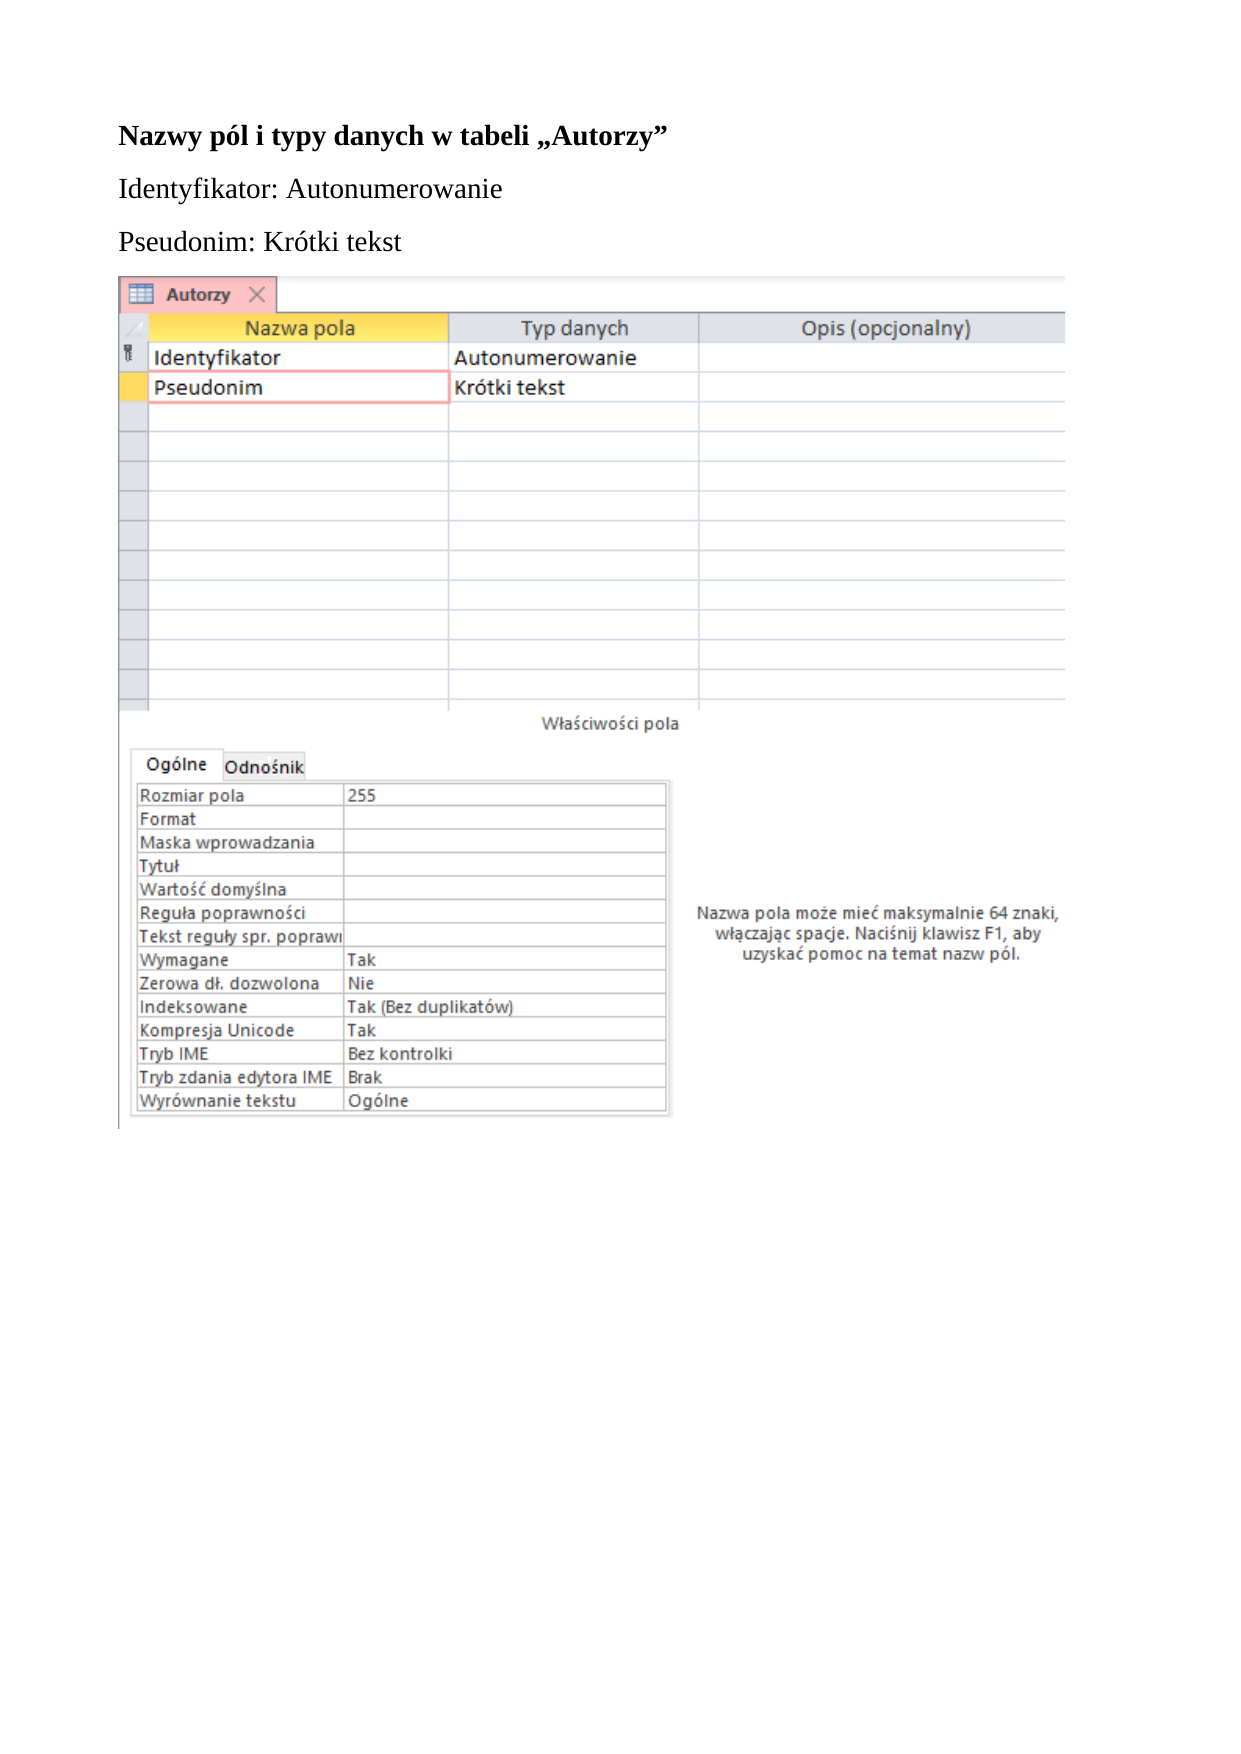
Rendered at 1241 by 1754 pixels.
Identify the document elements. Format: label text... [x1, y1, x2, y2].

text Identyfikator: Autonumerowanie [118, 171, 1122, 204]
text Pseudonim: Krótki tekst [118, 224, 1122, 257]
picture [118, 276, 1065, 1129]
text Nazwy pól i typy danych w tabeli „Autorzy” [118, 118, 1122, 152]
